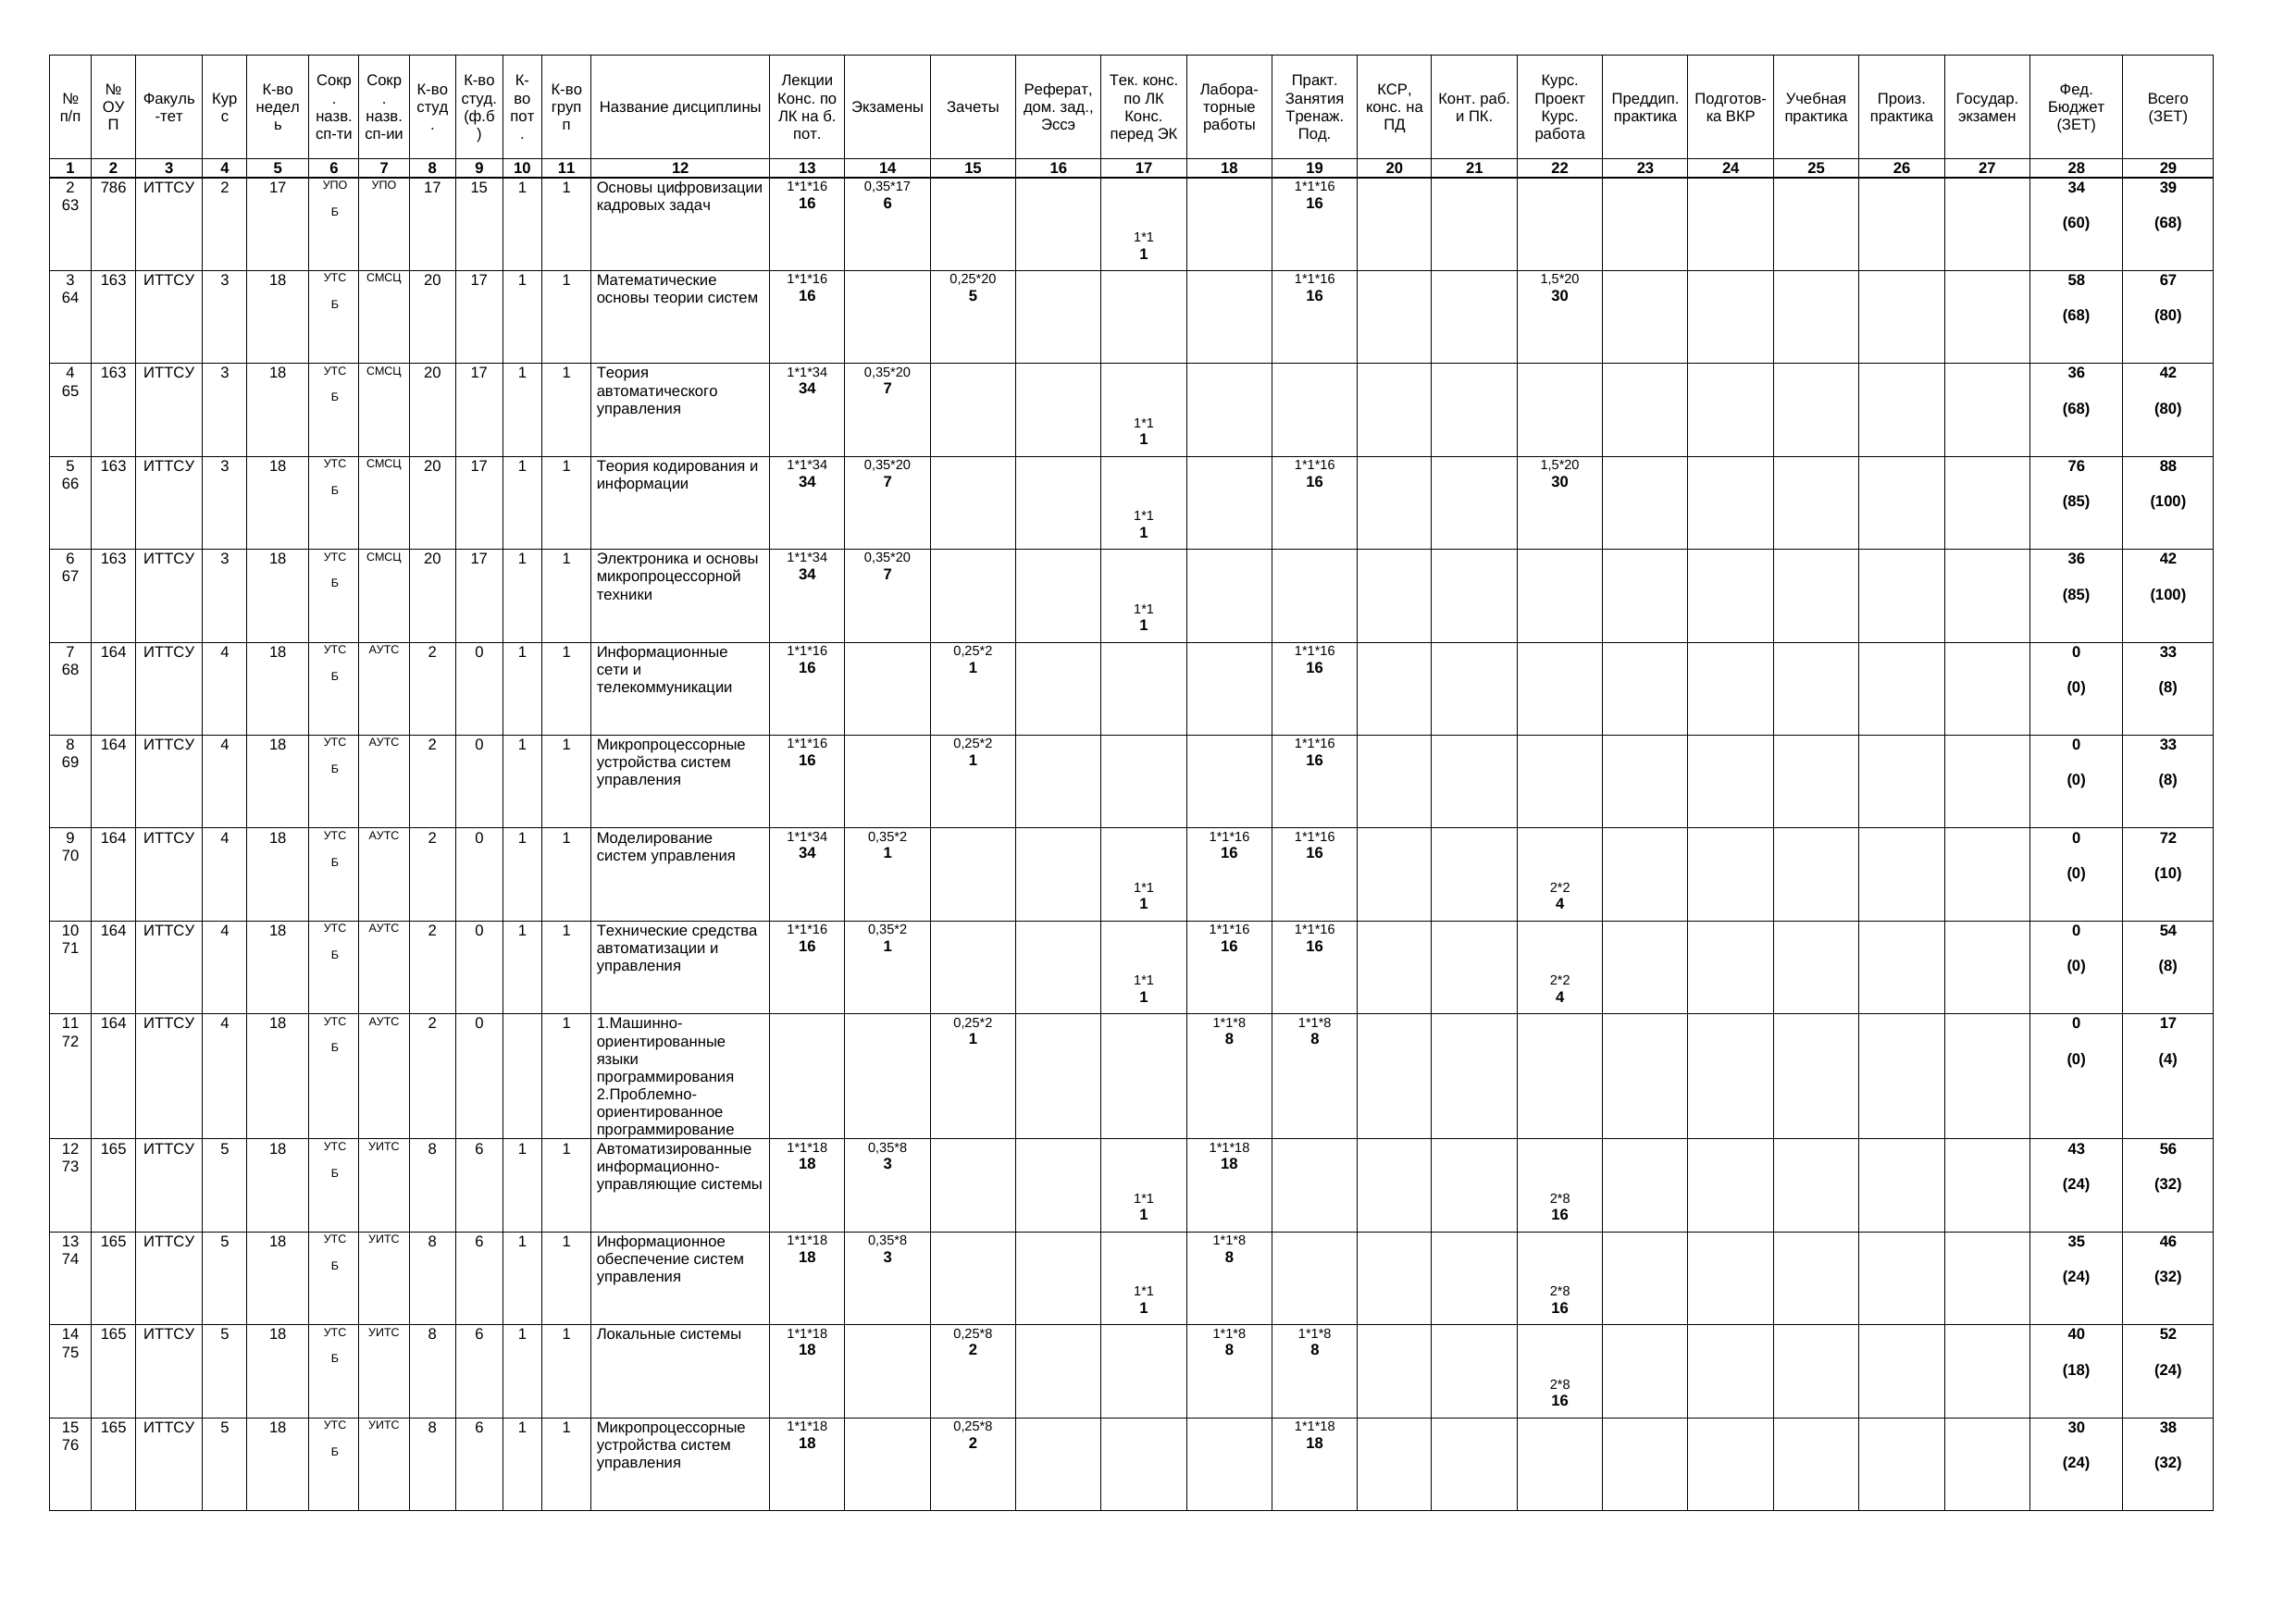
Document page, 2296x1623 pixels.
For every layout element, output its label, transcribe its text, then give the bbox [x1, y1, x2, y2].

table_cell 0 (0) [2030, 736, 2122, 827]
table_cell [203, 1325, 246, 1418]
table_cell 1*1*18 18 [770, 1139, 844, 1232]
table_cell 1 [542, 179, 590, 270]
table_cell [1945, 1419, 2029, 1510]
table_cell [1358, 1014, 1431, 1138]
table_cell Информационное обеспечение систем управления [591, 1233, 769, 1324]
table_cell СМСЦ [359, 550, 409, 641]
table_header Реферат, дом. зад., Эссэ [1016, 56, 1100, 158]
table_header Курс [203, 56, 246, 158]
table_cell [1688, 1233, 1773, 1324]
table_cell 17 (4) [2123, 1014, 2213, 1138]
table_cell 15 [931, 159, 1015, 177]
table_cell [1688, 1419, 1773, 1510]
table_cell [1187, 643, 1272, 735]
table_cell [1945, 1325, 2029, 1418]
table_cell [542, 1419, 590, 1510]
table_cell 1*1*16 16 [770, 271, 844, 363]
table_cell [1016, 1014, 1100, 1138]
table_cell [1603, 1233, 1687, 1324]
table_cell АУТС [359, 922, 409, 1013]
table_cell [1518, 550, 1602, 641]
table_header К-во пот. [503, 56, 541, 158]
table_cell [1016, 643, 1100, 735]
table_cell 12 [591, 159, 769, 177]
table_cell [1016, 828, 1100, 921]
table_cell 6 [309, 159, 358, 177]
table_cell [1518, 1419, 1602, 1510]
table_cell 0,35*8 3 [845, 1139, 930, 1232]
table_cell 5 [203, 1233, 246, 1324]
table_cell 18 [1187, 159, 1272, 177]
table_cell ИТТСУ [136, 828, 202, 921]
table_cell [1774, 1014, 1858, 1138]
table_cell [1603, 1014, 1687, 1138]
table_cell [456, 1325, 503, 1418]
table_cell [1518, 1014, 1602, 1138]
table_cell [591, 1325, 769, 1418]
table_cell ИТТСУ [136, 550, 202, 641]
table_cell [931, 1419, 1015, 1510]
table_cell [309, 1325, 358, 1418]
table_cell [1774, 736, 1858, 827]
table_cell 0,25*2 1 [931, 1014, 1015, 1138]
table_cell Электроника и основы микропроцессорной техники [591, 550, 769, 641]
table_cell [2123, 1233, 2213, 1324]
table_cell АУТС [359, 736, 409, 827]
table_cell [1603, 179, 1687, 270]
table_cell 6 [456, 1233, 503, 1324]
table_cell ИТТСУ [136, 922, 202, 1013]
table_cell УТС Б [309, 828, 358, 921]
table_cell 1*1 1 [1101, 1139, 1186, 1232]
table_cell 15 [456, 179, 503, 270]
table_cell 1*1*16 16 [1187, 828, 1272, 921]
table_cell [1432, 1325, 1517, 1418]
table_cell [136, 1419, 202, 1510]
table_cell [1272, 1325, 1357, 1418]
table_cell [1688, 922, 1773, 1013]
table_cell [845, 271, 930, 363]
table_cell УИТС [359, 1139, 409, 1232]
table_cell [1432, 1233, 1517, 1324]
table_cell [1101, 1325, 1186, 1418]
table_cell 1 [503, 364, 541, 456]
table_cell 1 [542, 457, 590, 549]
table_header К-во студ. (ф.б) [456, 56, 503, 158]
table_cell [1187, 179, 1272, 270]
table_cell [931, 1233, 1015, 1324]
table_cell 1 [503, 1233, 541, 1324]
table_cell АУТС [359, 1014, 409, 1138]
table_cell 17 [456, 457, 503, 549]
table_cell [770, 1014, 844, 1138]
table_cell [1432, 457, 1517, 549]
table_cell УТС Б [309, 736, 358, 827]
table_cell 17 [1101, 159, 1186, 177]
table_header Подготов-ка ВКР [1688, 56, 1773, 158]
table_cell 0 [456, 736, 503, 827]
table_cell 2 63 [50, 179, 91, 270]
table_cell 33 (8) [2123, 736, 2213, 827]
table_cell ИТТСУ [136, 1139, 202, 1232]
table_cell [1101, 643, 1186, 735]
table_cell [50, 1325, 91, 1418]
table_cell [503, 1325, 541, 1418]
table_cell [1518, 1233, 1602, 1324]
table_cell 164 [92, 922, 135, 1013]
table_cell [1187, 364, 1272, 456]
table_cell 1*1*34 34 [770, 457, 844, 549]
table_cell 18 [247, 550, 308, 641]
table_cell [1358, 922, 1431, 1013]
table_cell 1 [503, 736, 541, 827]
table_cell 1*1*16 16 [770, 922, 844, 1013]
table_header № ОУП [92, 56, 135, 158]
table_cell [1101, 1014, 1186, 1138]
table_cell 0 [456, 643, 503, 735]
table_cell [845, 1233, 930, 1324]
table_cell [1187, 736, 1272, 827]
table_cell [1774, 364, 1858, 456]
table_cell 0,35*17 6 [845, 179, 930, 270]
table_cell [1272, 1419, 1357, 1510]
table_cell ИТТСУ [136, 271, 202, 363]
table_cell Микропроцессорные устройства систем управления [591, 736, 769, 827]
table_cell [1774, 828, 1858, 921]
table_cell [1016, 457, 1100, 549]
table_cell 0,25*2 1 [931, 736, 1015, 827]
table_cell 1*1*8 8 [1272, 1014, 1357, 1138]
table_cell 26 [1859, 159, 1944, 177]
table_header Практ. Занятия Тренаж. Под. [1272, 56, 1357, 158]
table_cell 1*1*18 18 [1187, 1139, 1272, 1232]
table_cell 11 [542, 159, 590, 177]
table_cell ИТТСУ [136, 736, 202, 827]
table_cell 13 [770, 159, 844, 177]
table_cell [931, 922, 1015, 1013]
table_cell [1016, 179, 1100, 270]
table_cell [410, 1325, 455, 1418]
table_cell [1688, 828, 1773, 921]
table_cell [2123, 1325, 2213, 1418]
table_cell 1*1*34 34 [770, 828, 844, 921]
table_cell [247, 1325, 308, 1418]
table_cell [1603, 271, 1687, 363]
table_cell 163 [92, 550, 135, 641]
table_cell [1774, 1139, 1858, 1232]
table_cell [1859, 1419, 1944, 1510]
table_cell [1603, 643, 1687, 735]
table_cell 0 [456, 1014, 503, 1138]
table_cell [1358, 364, 1431, 456]
table_cell [845, 1014, 930, 1138]
table_cell 17 [247, 179, 308, 270]
table_cell [1945, 364, 2029, 456]
table_cell 4 [203, 643, 246, 735]
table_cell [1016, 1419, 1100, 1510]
table_cell [1603, 364, 1687, 456]
table_cell 1 [503, 828, 541, 921]
table_cell 1 [542, 828, 590, 921]
table_cell [1358, 828, 1431, 921]
table_cell 4 [203, 1014, 246, 1138]
table_cell 14 [845, 159, 930, 177]
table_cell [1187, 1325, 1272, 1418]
table_cell АУТС [359, 643, 409, 735]
table_cell 2 [203, 179, 246, 270]
table_header Экзамены [845, 56, 930, 158]
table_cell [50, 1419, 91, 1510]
table_cell Теория автоматического управления [591, 364, 769, 456]
table_cell [1945, 828, 2029, 921]
table_cell 4 [203, 922, 246, 1013]
table_cell 163 [92, 457, 135, 549]
table_cell 1,5*20 30 [1518, 457, 1602, 549]
table_cell [845, 736, 930, 827]
table_cell 2 [410, 643, 455, 735]
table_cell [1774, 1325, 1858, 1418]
table_cell ИТТСУ [136, 1014, 202, 1138]
table_cell 33 (8) [2123, 643, 2213, 735]
table_cell 2 [410, 736, 455, 827]
table_cell СМСЦ [359, 271, 409, 363]
table_cell [1774, 550, 1858, 641]
table_cell 1*1 1 [1101, 550, 1186, 641]
table_header Государ. экзамен [1945, 56, 2029, 158]
table_cell 7 68 [50, 643, 91, 735]
table_cell [1518, 736, 1602, 827]
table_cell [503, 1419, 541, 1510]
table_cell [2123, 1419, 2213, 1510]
table_cell 16 [1016, 159, 1100, 177]
table_cell [1945, 457, 2029, 549]
table_cell [1518, 643, 1602, 735]
table_header Название дисциплины [591, 56, 769, 158]
table_cell [931, 550, 1015, 641]
table_cell 23 [1603, 159, 1687, 177]
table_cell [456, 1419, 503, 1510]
table_cell 67 (80) [2123, 271, 2213, 363]
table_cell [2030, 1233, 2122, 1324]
table_cell [1945, 736, 2029, 827]
table_cell 1 [542, 271, 590, 363]
table_cell [1603, 922, 1687, 1013]
table_cell 3 [136, 159, 202, 177]
table_cell 39 (68) [2123, 179, 2213, 270]
table_cell 1 [542, 922, 590, 1013]
table_cell УИТС [359, 1233, 409, 1324]
table_cell ИТТСУ [136, 179, 202, 270]
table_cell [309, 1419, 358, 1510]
table_cell 76 (85) [2030, 457, 2122, 549]
table_cell [1774, 271, 1858, 363]
table_cell Технические средства автоматизации и управления [591, 922, 769, 1013]
table_cell [1688, 271, 1773, 363]
table_header Конт. раб. и ПК. [1432, 56, 1517, 158]
table_cell [1945, 643, 2029, 735]
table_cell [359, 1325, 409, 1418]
table_cell 2*8 16 [1518, 1139, 1602, 1232]
table_cell 1 [503, 271, 541, 363]
table_cell [1358, 550, 1431, 641]
table_cell 1*1 1 [1101, 364, 1186, 456]
table_cell 1 [542, 1014, 590, 1138]
table_cell [1603, 736, 1687, 827]
table_cell 18 [247, 643, 308, 735]
table_cell [503, 1014, 541, 1138]
table_cell [1603, 1139, 1687, 1232]
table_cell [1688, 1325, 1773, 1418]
table_cell [1358, 179, 1431, 270]
table_cell [1945, 1139, 2029, 1232]
table_cell ИТТСУ [136, 364, 202, 456]
table_cell 1*1 1 [1101, 179, 1186, 270]
table_cell 0 [456, 828, 503, 921]
table_cell [845, 643, 930, 735]
table_cell 58 (68) [2030, 271, 2122, 363]
table_cell 19 [1272, 159, 1357, 177]
table_cell УТС Б [309, 1139, 358, 1232]
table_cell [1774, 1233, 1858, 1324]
table_cell 18 [247, 736, 308, 827]
table_cell 1*1*16 16 [1187, 922, 1272, 1013]
table_cell 1*1 1 [1101, 457, 1186, 549]
table_header К-во групп [542, 56, 590, 158]
table_cell [1358, 643, 1431, 735]
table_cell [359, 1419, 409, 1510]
table_cell [1945, 179, 2029, 270]
table_cell 42 (100) [2123, 550, 2213, 641]
table_cell 0 (0) [2030, 828, 2122, 921]
table_cell 18 [247, 1014, 308, 1138]
table_header КСР, конс. на ПД [1358, 56, 1431, 158]
table_cell 20 [410, 457, 455, 549]
table_cell 18 [247, 271, 308, 363]
table_cell 1*1 1 [1101, 828, 1186, 921]
table_header К-во студ. [410, 56, 455, 158]
table_cell [1101, 271, 1186, 363]
table_cell [1774, 179, 1858, 270]
table_cell [1358, 736, 1431, 827]
table_cell 2 [92, 159, 135, 177]
table_cell [1432, 643, 1517, 735]
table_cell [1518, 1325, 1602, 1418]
table_cell АУТС [359, 828, 409, 921]
table_cell 3 64 [50, 271, 91, 363]
table_cell [1187, 271, 1272, 363]
table_cell [1859, 364, 1944, 456]
table_cell [1859, 457, 1944, 549]
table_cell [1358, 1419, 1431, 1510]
table_cell [1688, 457, 1773, 549]
table_header Фед. Бюджет (ЗЕТ) [2030, 56, 2122, 158]
table_cell 1 [503, 1139, 541, 1232]
table_cell 164 [92, 643, 135, 735]
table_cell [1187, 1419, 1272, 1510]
table_cell 88 (100) [2123, 457, 2213, 549]
table_cell 8 [410, 159, 455, 177]
table_cell 1 [542, 736, 590, 827]
table_cell 0,35*20 7 [845, 364, 930, 456]
table_header Курс. Проект Курс. работа [1518, 56, 1602, 158]
table_cell 1 [503, 550, 541, 641]
table_cell [1272, 364, 1357, 456]
table_cell 0,35*2 1 [845, 828, 930, 921]
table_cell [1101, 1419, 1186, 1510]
table_cell 164 [92, 828, 135, 921]
table_cell 2 [410, 1014, 455, 1138]
table_cell [1016, 364, 1100, 456]
table_cell 20 [410, 550, 455, 641]
table_cell [1859, 643, 1944, 735]
table_cell [1432, 271, 1517, 363]
table_cell 17 [456, 364, 503, 456]
table_cell [1016, 736, 1100, 827]
table_cell 9 [456, 159, 503, 177]
table_cell 5 [247, 159, 308, 177]
table_header Сокр. назв. сп-ти [309, 56, 358, 158]
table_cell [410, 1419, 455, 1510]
table_cell 1*1*34 34 [770, 550, 844, 641]
table_cell 1 [542, 364, 590, 456]
table_cell [1518, 179, 1602, 270]
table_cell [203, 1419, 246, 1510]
table_cell 2 [410, 922, 455, 1013]
table_cell [1859, 1014, 1944, 1138]
table_cell [1774, 643, 1858, 735]
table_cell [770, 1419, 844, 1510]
table_header Лабора-торные работы [1187, 56, 1272, 158]
table_cell 1.Машинно-ориентированные языки программирования 2.Проблемно-ориентированное программирование [591, 1014, 769, 1138]
table_cell УТС Б [309, 643, 358, 735]
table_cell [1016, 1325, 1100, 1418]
table_cell 10 71 [50, 922, 91, 1013]
table_cell [931, 364, 1015, 456]
table_cell Автоматизированные информационно-управляющие системы [591, 1139, 769, 1232]
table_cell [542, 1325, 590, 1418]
table_cell 18 [247, 1233, 308, 1324]
table_cell 1 [542, 643, 590, 735]
table_cell 21 [1432, 159, 1517, 177]
table_cell 1*1*18 18 [770, 1233, 844, 1324]
table_cell 13 74 [50, 1233, 91, 1324]
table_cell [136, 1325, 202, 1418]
table_cell [1432, 828, 1517, 921]
table_header Факуль-тет [136, 56, 202, 158]
table_cell 165 [92, 1139, 135, 1232]
table_cell [1688, 364, 1773, 456]
table_cell [931, 179, 1015, 270]
table_cell 0 (0) [2030, 1014, 2122, 1138]
table_header Преддип. практика [1603, 56, 1687, 158]
table_cell [1432, 922, 1517, 1013]
table_cell 0,25*2 1 [931, 643, 1015, 735]
table_cell [1603, 457, 1687, 549]
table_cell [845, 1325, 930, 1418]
table_cell [1358, 457, 1431, 549]
table_cell 8 69 [50, 736, 91, 827]
table_cell Основы цифровизации кадровых задач [591, 179, 769, 270]
table_cell Математические основы теории систем [591, 271, 769, 363]
table_cell 1*1 1 [1101, 922, 1186, 1013]
table_cell 1 [503, 457, 541, 549]
table_cell 1*1*16 16 [1272, 643, 1357, 735]
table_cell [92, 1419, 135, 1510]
table_cell УТС Б [309, 364, 358, 456]
table_header Всего (ЗЕТ) [2123, 56, 2213, 158]
table_cell 1 [542, 1233, 590, 1324]
table_cell 36 (85) [2030, 550, 2122, 641]
table_cell 1*1*16 16 [770, 179, 844, 270]
table_cell 3 [203, 364, 246, 456]
table_cell [1945, 271, 2029, 363]
table_cell УПО [359, 179, 409, 270]
table_cell [1859, 922, 1944, 1013]
table_cell 20 [1358, 159, 1431, 177]
table_cell 20 [410, 271, 455, 363]
table_cell [1859, 550, 1944, 641]
table_cell 1*1*16 16 [770, 643, 844, 735]
table_cell 1,5*20 30 [1518, 271, 1602, 363]
table_cell 5 [203, 1139, 246, 1232]
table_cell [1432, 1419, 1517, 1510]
table_cell УТС Б [309, 457, 358, 549]
table_cell [1688, 736, 1773, 827]
table_header Учебная практика [1774, 56, 1858, 158]
table_cell 18 [247, 922, 308, 1013]
table_cell [1187, 457, 1272, 549]
table_cell [1945, 922, 2029, 1013]
table_cell [1859, 736, 1944, 827]
table_cell [1016, 922, 1100, 1013]
table_cell [1016, 550, 1100, 641]
table_cell 0,35*20 7 [845, 550, 930, 641]
table_cell [1774, 922, 1858, 1013]
table_cell 0 (0) [2030, 922, 2122, 1013]
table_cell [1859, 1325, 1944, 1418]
table_cell [1859, 828, 1944, 921]
table_header К-во недель [247, 56, 308, 158]
table_cell [1101, 736, 1186, 827]
table_cell [1432, 1014, 1517, 1138]
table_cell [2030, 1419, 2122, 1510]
table_cell [1272, 550, 1357, 641]
table_cell [1432, 179, 1517, 270]
table_cell [1688, 643, 1773, 735]
table_cell 1*1*16 16 [1272, 457, 1357, 549]
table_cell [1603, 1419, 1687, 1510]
table_cell [1016, 1139, 1100, 1232]
table_cell 10 [503, 159, 541, 177]
table_cell 1 [503, 643, 541, 735]
table_cell 18 [247, 828, 308, 921]
table_cell 7 [359, 159, 409, 177]
table_cell [1432, 550, 1517, 641]
table_cell [1688, 550, 1773, 641]
table_header Зачеты [931, 56, 1015, 158]
table_cell [1688, 179, 1773, 270]
table_cell 1 [542, 550, 590, 641]
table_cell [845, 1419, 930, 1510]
table_cell 6 67 [50, 550, 91, 641]
table_cell 11 72 [50, 1014, 91, 1138]
table_cell 1 [542, 1139, 590, 1232]
table_cell 18 [247, 1139, 308, 1232]
table_cell 18 [247, 457, 308, 549]
table_cell 8 [410, 1233, 455, 1324]
table_cell 28 [2030, 159, 2122, 177]
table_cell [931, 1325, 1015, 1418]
table_cell 2*2 4 [1518, 828, 1602, 921]
table_cell 54 (8) [2123, 922, 2213, 1013]
table_cell 1 [503, 922, 541, 1013]
table_cell УТС Б [309, 1233, 358, 1324]
table_cell УТС Б [309, 271, 358, 363]
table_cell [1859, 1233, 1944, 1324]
table_cell Теория кодирования и информации [591, 457, 769, 549]
table_cell 163 [92, 364, 135, 456]
table_cell УПО Б [309, 179, 358, 270]
table_cell [1358, 271, 1431, 363]
table_cell [1603, 550, 1687, 641]
table_cell 1*1*16 16 [1272, 736, 1357, 827]
table_cell 12 73 [50, 1139, 91, 1232]
table_cell [1187, 550, 1272, 641]
table_cell [1859, 271, 1944, 363]
table_cell [1432, 736, 1517, 827]
table_cell 163 [92, 271, 135, 363]
table_cell 8 [410, 1139, 455, 1232]
table_cell 3 [203, 271, 246, 363]
table_header Тек. конс. по ЛК Конс. перед ЭК [1101, 56, 1186, 158]
table_cell 1*1*8 8 [1187, 1014, 1272, 1138]
table_header Лекции Конс. по ЛК на б. пот. [770, 56, 844, 158]
table_cell 786 [92, 179, 135, 270]
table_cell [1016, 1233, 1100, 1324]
table_cell [1859, 179, 1944, 270]
table_cell 0 [456, 922, 503, 1013]
table_cell 1*1*34 34 [770, 364, 844, 456]
table_cell 2*2 4 [1518, 922, 1602, 1013]
table_cell 17 [456, 271, 503, 363]
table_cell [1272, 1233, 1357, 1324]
table_cell УТС Б [309, 550, 358, 641]
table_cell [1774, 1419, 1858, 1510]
table_cell 18 [247, 364, 308, 456]
table_cell 72 (10) [2123, 828, 2213, 921]
table_cell 1*1*16 16 [1272, 922, 1357, 1013]
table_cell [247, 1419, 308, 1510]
table_header Произ. практика [1859, 56, 1944, 158]
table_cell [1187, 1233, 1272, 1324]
table_cell УТС Б [309, 922, 358, 1013]
table_cell 1*1*16 16 [1272, 271, 1357, 363]
table_cell 1 [50, 159, 91, 177]
table_cell 4 [203, 159, 246, 177]
table_cell 3 [203, 550, 246, 641]
table_cell 43 (24) [2030, 1139, 2122, 1232]
table_cell [1432, 1139, 1517, 1232]
table_cell ИТТСУ [136, 1233, 202, 1324]
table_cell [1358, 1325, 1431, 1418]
table_cell 4 [203, 736, 246, 827]
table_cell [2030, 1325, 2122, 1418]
table_cell [931, 457, 1015, 549]
table_cell 25 [1774, 159, 1858, 177]
table_cell [1945, 550, 2029, 641]
table_cell СМСЦ [359, 457, 409, 549]
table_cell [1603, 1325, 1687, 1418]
table_cell 17 [456, 550, 503, 641]
table_cell [931, 1139, 1015, 1232]
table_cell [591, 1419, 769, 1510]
table_cell 27 [1945, 159, 2029, 177]
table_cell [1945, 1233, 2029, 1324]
table_cell 2 [410, 828, 455, 921]
table_cell 1*1*16 16 [1272, 828, 1357, 921]
table_cell 6 [456, 1139, 503, 1232]
table_cell [1688, 1014, 1773, 1138]
table_cell [1358, 1139, 1431, 1232]
table_cell 164 [92, 736, 135, 827]
table_cell [931, 828, 1015, 921]
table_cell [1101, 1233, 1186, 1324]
table_cell 9 70 [50, 828, 91, 921]
table_cell 0,25*20 5 [931, 271, 1015, 363]
table_cell 24 [1688, 159, 1773, 177]
table_cell [1688, 1139, 1773, 1232]
table_cell 34 (60) [2030, 179, 2122, 270]
table_cell 3 [203, 457, 246, 549]
table_cell УТС Б [309, 1014, 358, 1138]
table_cell ИТТСУ [136, 643, 202, 735]
table_cell [1603, 828, 1687, 921]
table_cell ИТТСУ [136, 457, 202, 549]
table_cell 0,35*20 7 [845, 457, 930, 549]
table_cell 0 (0) [2030, 643, 2122, 735]
table_cell 36 (68) [2030, 364, 2122, 456]
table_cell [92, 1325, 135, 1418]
table_header № п/п [50, 56, 91, 158]
table_cell 56 (32) [2123, 1139, 2213, 1232]
table_cell 164 [92, 1014, 135, 1138]
table_cell Моделирование систем управления [591, 828, 769, 921]
table_cell [1859, 1139, 1944, 1232]
table_cell 42 (80) [2123, 364, 2213, 456]
table_cell [1774, 457, 1858, 549]
table_cell 5 66 [50, 457, 91, 549]
table_cell 4 [203, 828, 246, 921]
table_cell 165 [92, 1233, 135, 1324]
table_cell [1945, 1014, 2029, 1138]
table_cell 1*1*16 16 [770, 736, 844, 827]
table_cell 1*1*16 16 [1272, 179, 1357, 270]
table_cell 0,35*2 1 [845, 922, 930, 1013]
table_cell [1272, 1139, 1357, 1232]
table_cell 20 [410, 364, 455, 456]
table_header Сокр. назв. сп-ии [359, 56, 409, 158]
table_cell 17 [410, 179, 455, 270]
table_cell 29 [2123, 159, 2213, 177]
table_cell [1016, 271, 1100, 363]
table_cell [1518, 364, 1602, 456]
table_cell [1432, 364, 1517, 456]
table_cell 4 65 [50, 364, 91, 456]
table_cell 1 [503, 179, 541, 270]
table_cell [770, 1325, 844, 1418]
table_cell Информационные сети и телекоммуникации [591, 643, 769, 735]
table_cell 22 [1518, 159, 1602, 177]
table_cell СМСЦ [359, 364, 409, 456]
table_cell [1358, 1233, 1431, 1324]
